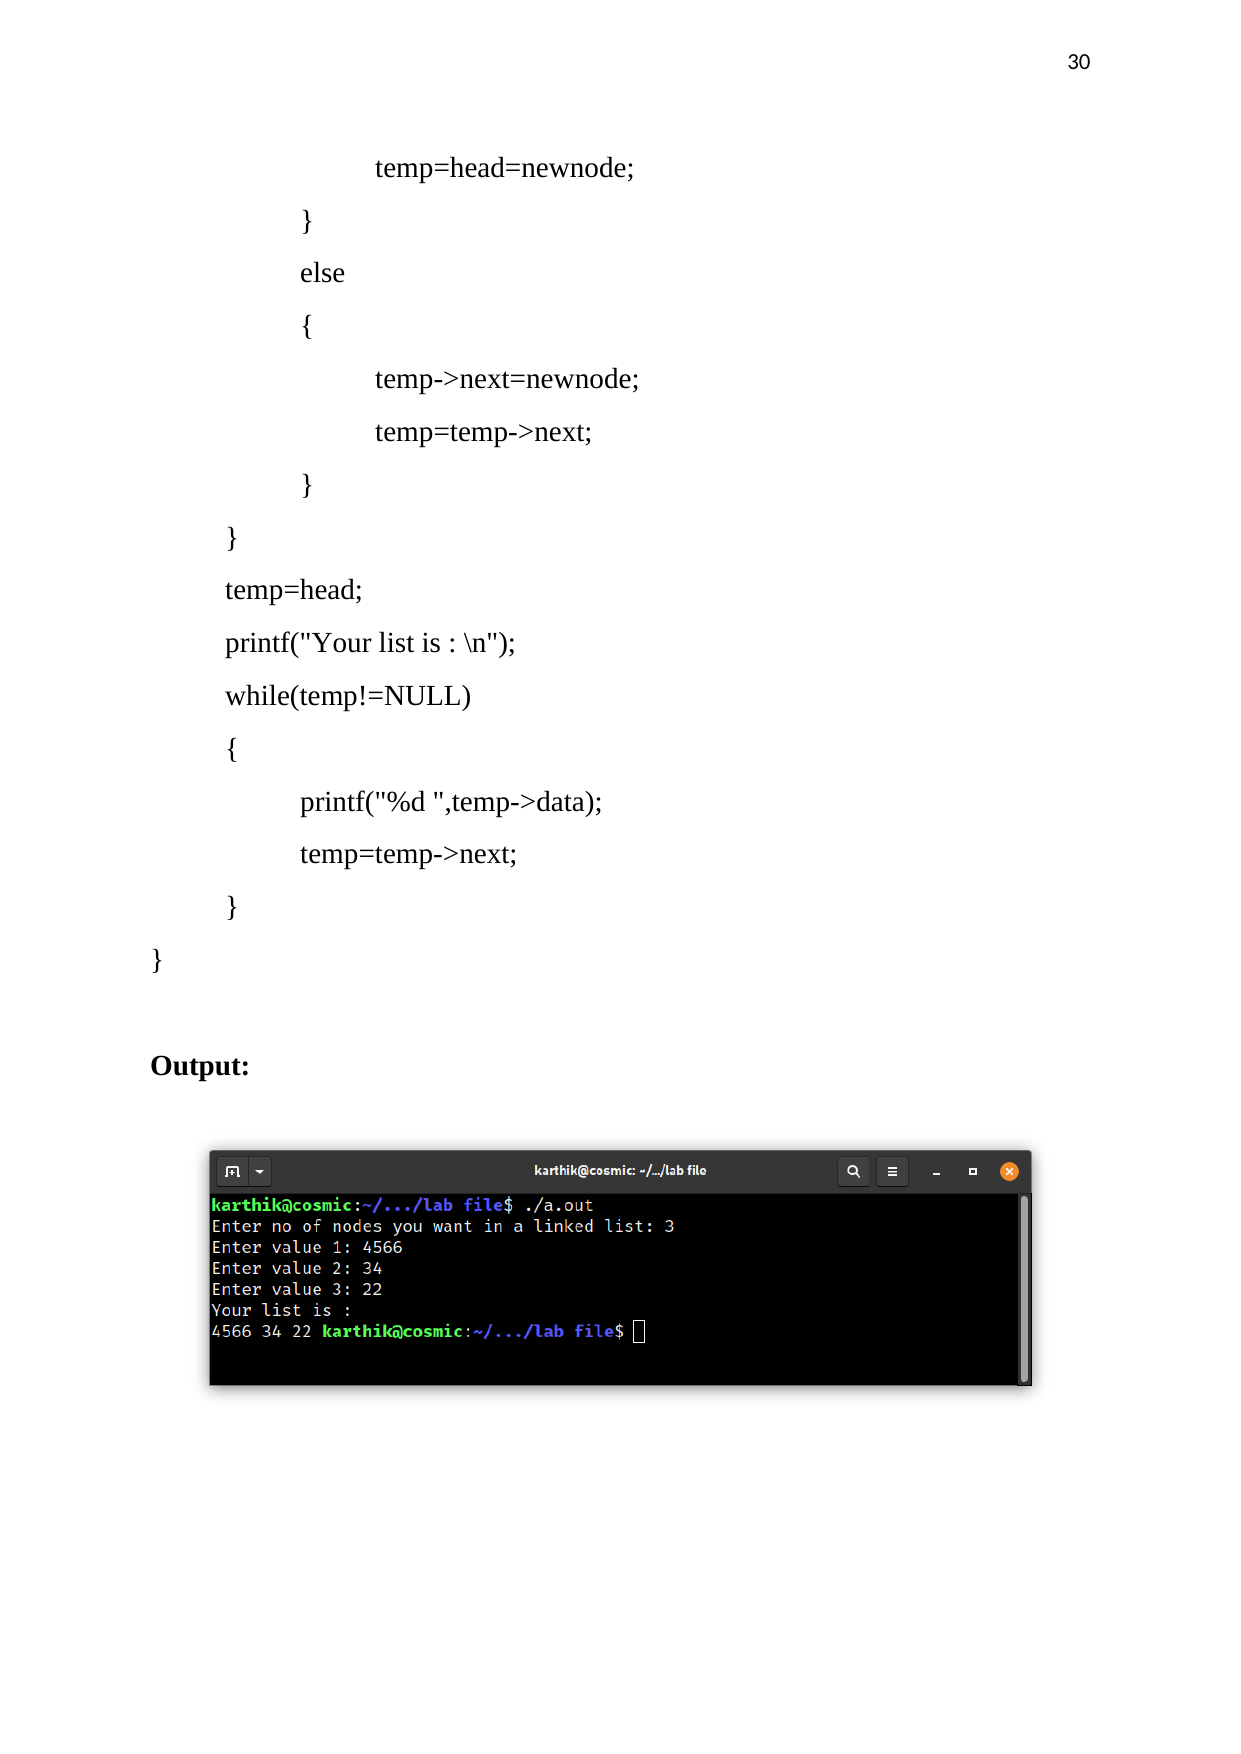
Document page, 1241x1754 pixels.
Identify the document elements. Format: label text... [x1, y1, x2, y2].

text temp->next=newnode; [150, 361, 1090, 395]
text temp=temp->next; [150, 837, 1090, 870]
text Output: [150, 1048, 1090, 1081]
text } [150, 889, 1090, 923]
text while(temp!=NULL) [150, 678, 1090, 712]
text } [150, 942, 1090, 976]
text { [150, 308, 1090, 342]
text { [150, 731, 1090, 764]
text temp=head; [150, 572, 1090, 606]
text temp=head=newnode; [150, 150, 1090, 183]
text printf("%d ",temp->data); [150, 784, 1090, 817]
text temp=temp->next; [150, 414, 1090, 448]
text } [150, 520, 1090, 553]
text } [150, 467, 1090, 500]
text else [150, 256, 1090, 289]
picture [186, 1129, 1054, 1411]
text } [150, 203, 1090, 236]
text printf("Your list is : \n"); [150, 625, 1090, 659]
